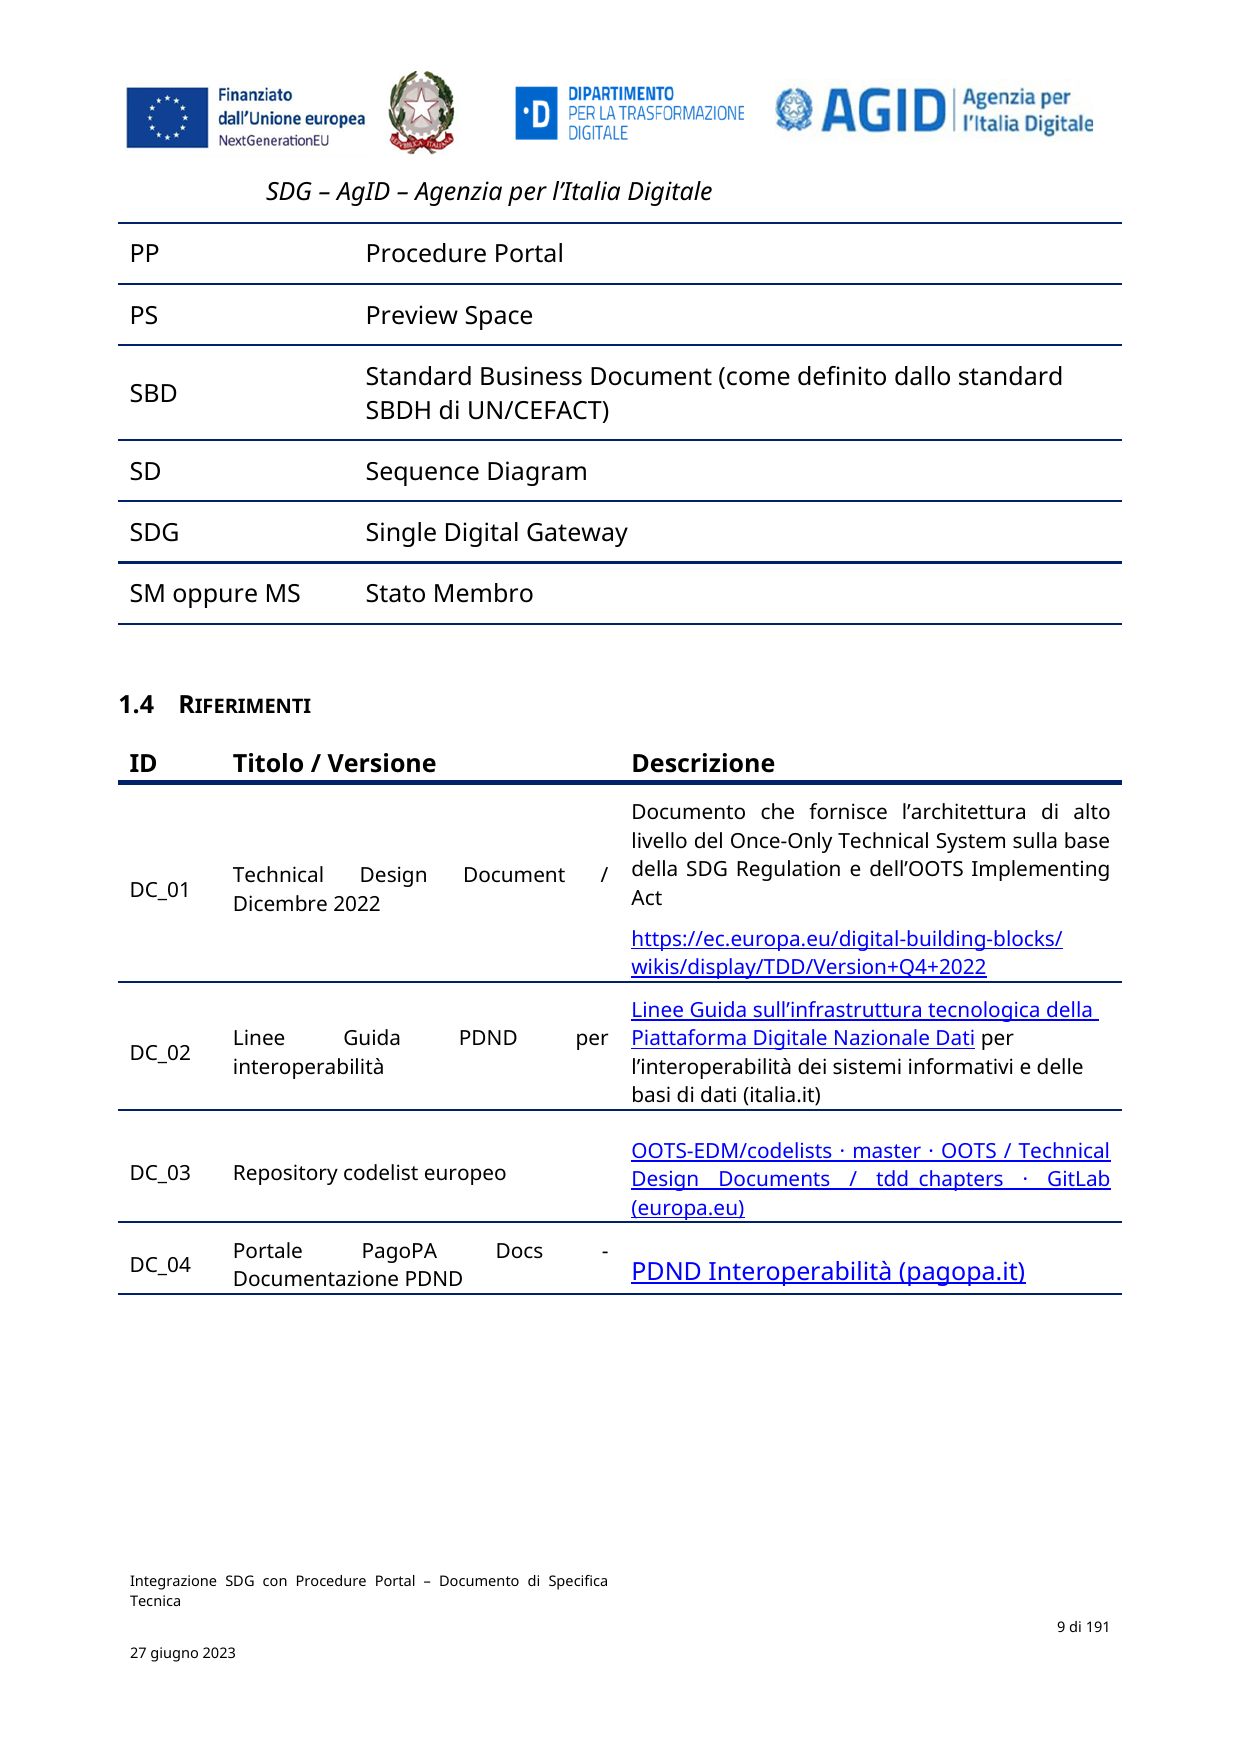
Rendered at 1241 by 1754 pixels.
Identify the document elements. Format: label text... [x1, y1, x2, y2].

table_cell SDG [118, 502, 354, 561]
table_cell PDND Interoperabilità (pagopa.it) [620, 1223, 1122, 1293]
table_cell Standard Business Document (come definito dallo standard SBDH di UN/CEFACT) [354, 346, 1122, 439]
table_header Descrizione [620, 734, 1122, 780]
table_cell Technical Design Document / Dicembre 2022 [221, 785, 620, 981]
table_cell DC_02 [118, 983, 221, 1109]
table_cell SD [118, 441, 354, 500]
table_header Titolo / Versione [221, 734, 620, 780]
table_cell DC_03 [118, 1111, 221, 1221]
table_cell Stato Membro [354, 564, 1122, 622]
table_cell Sequence Diagram [354, 441, 1122, 500]
table_header ID [118, 734, 221, 780]
table_cell OOTS-EDM/codelists · master · OOTS / Technical Design Documents / tdd_chapters · GitLab (europa.eu) [620, 1111, 1122, 1221]
table_cell Repository codelist europeo [221, 1111, 620, 1221]
table_cell PS [118, 285, 354, 344]
table_cell Linee Guida PDND per interoperabilità [221, 983, 620, 1109]
table_cell Preview Space [354, 285, 1122, 344]
table_cell Documento che fornisce l’architettura di alto livello del Once-Only Technical System sulla base della SDG Regulation e dell’OOTS Implementing Act https://ec.europa.eu/digital-building-blocks/wikis/display/TDD/Version+Q4+2022 [620, 785, 1122, 981]
table_cell Single Digital Gateway [354, 502, 1122, 561]
table_cell Linee Guida sull’infrastruttura tecnologica della Piattaforma Digitale Nazionale Dati per l’interoperabilità dei sistemi informativi e delle basi di dati (italia.it) [620, 983, 1122, 1109]
table_cell DC_01 [118, 785, 221, 981]
picture [118, 71, 1094, 157]
table_cell SBD [118, 346, 354, 439]
table_cell SM oppure MS [118, 564, 354, 622]
subtitle Riferimenti [118, 687, 1122, 721]
table_cell Procedure Portal [354, 224, 1122, 283]
table_cell Portale PagoPA Docs - Documentazione PDND [221, 1223, 620, 1293]
table_cell DC_04 [118, 1223, 221, 1293]
table_cell PP [118, 224, 354, 283]
